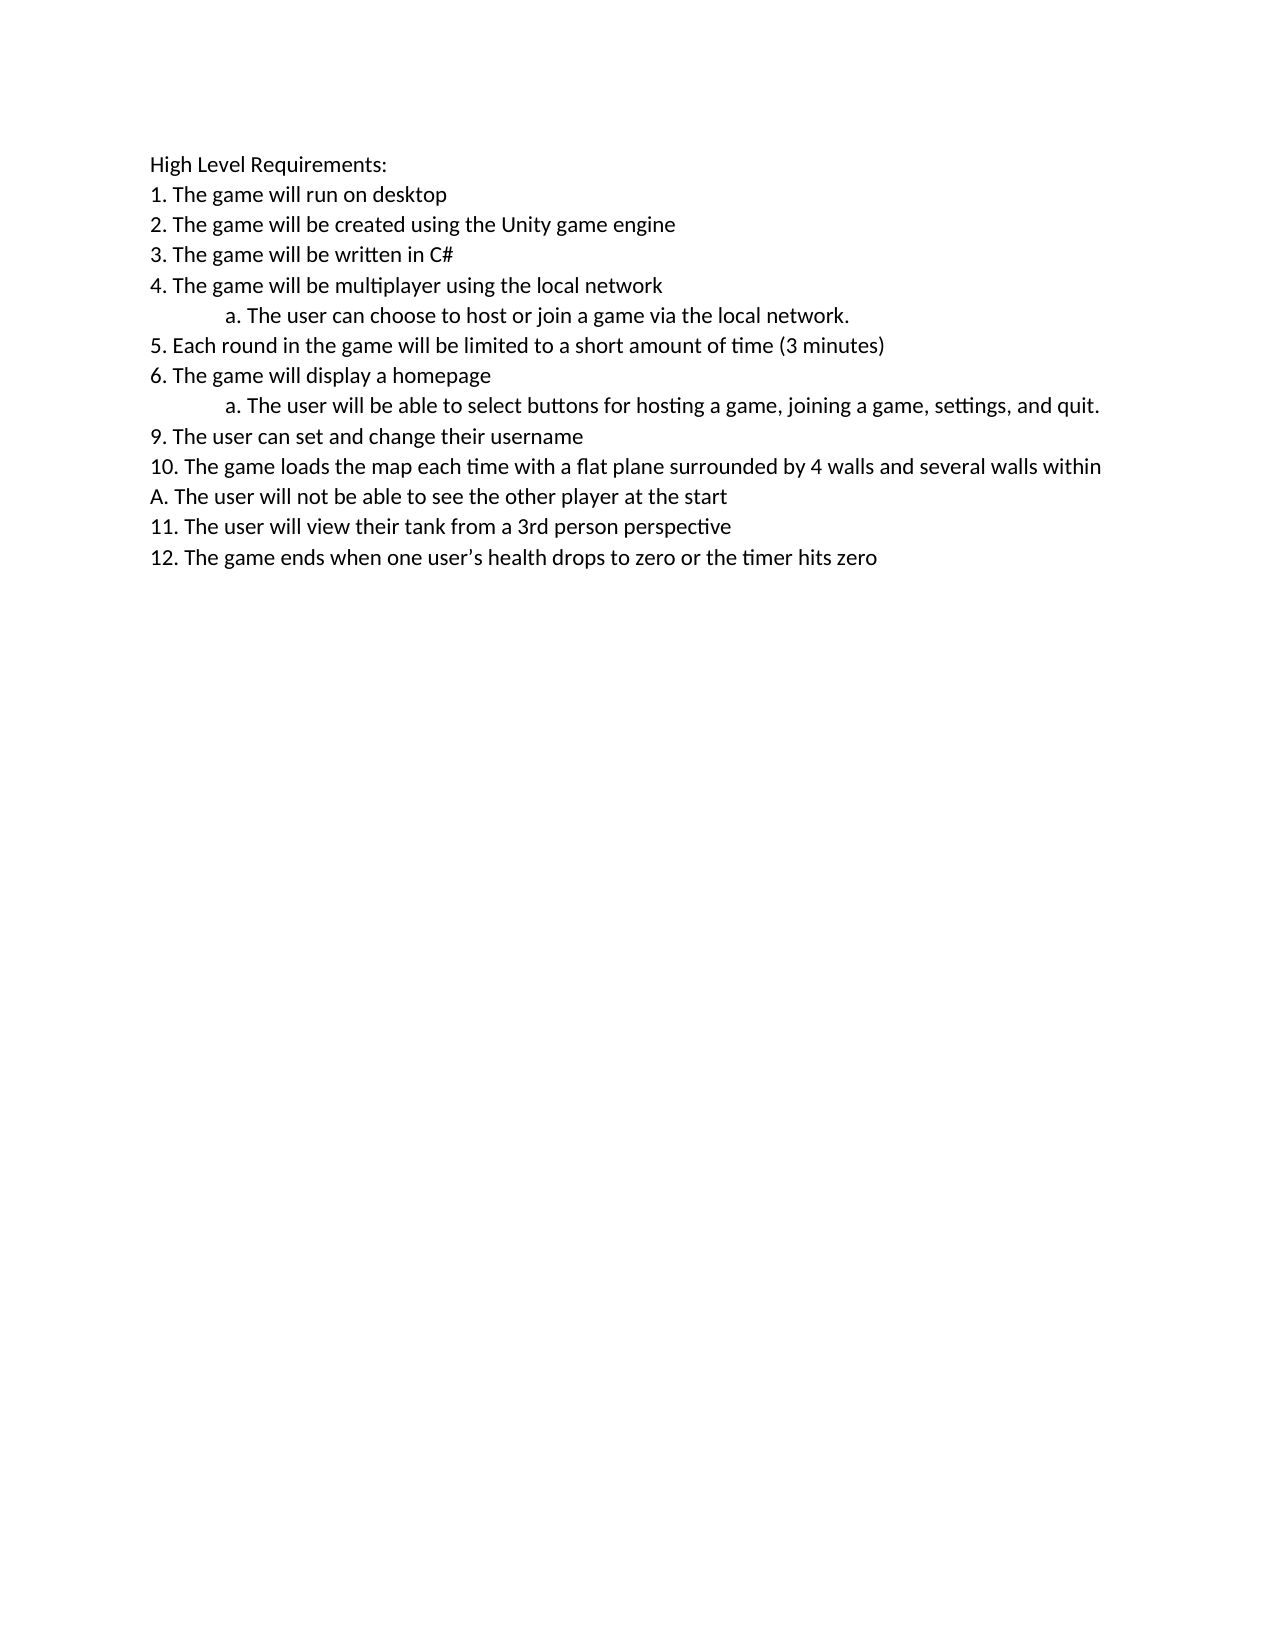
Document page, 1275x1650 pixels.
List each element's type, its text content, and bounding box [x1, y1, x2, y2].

text 1. The game will run on desktop [150, 180, 1125, 208]
text a. The user will be able to select buttons for hosting a game, joining a game, settings, and quit. [150, 392, 1125, 420]
text 3. The game will be written in C# [150, 241, 1125, 269]
text 10. The game loads the map each time with a flat plane surrounded by 4 walls and several walls within [150, 452, 1125, 480]
text 4. The game will be multiplayer using the local network [150, 271, 1125, 299]
text 5. Each round in the game will be limited to a short amount of time (3 minutes) [150, 331, 1125, 359]
text 2. The game will be created using the Unity game engine [150, 210, 1125, 238]
text High Level Requirements: [150, 150, 1125, 178]
text 12. The game ends when one user’s health drops to zero or the timer hits zero [150, 543, 1125, 571]
text 9. The user can set and change their username [150, 422, 1125, 450]
text A. The user will not be able to see the other player at the start [150, 482, 1125, 510]
text a. The user can choose to host or join a game via the local network. [150, 301, 1125, 329]
text 11. The user will view their tank from a 3rd person perspective [150, 512, 1125, 541]
text 6. The game will display a homepage [150, 361, 1125, 389]
